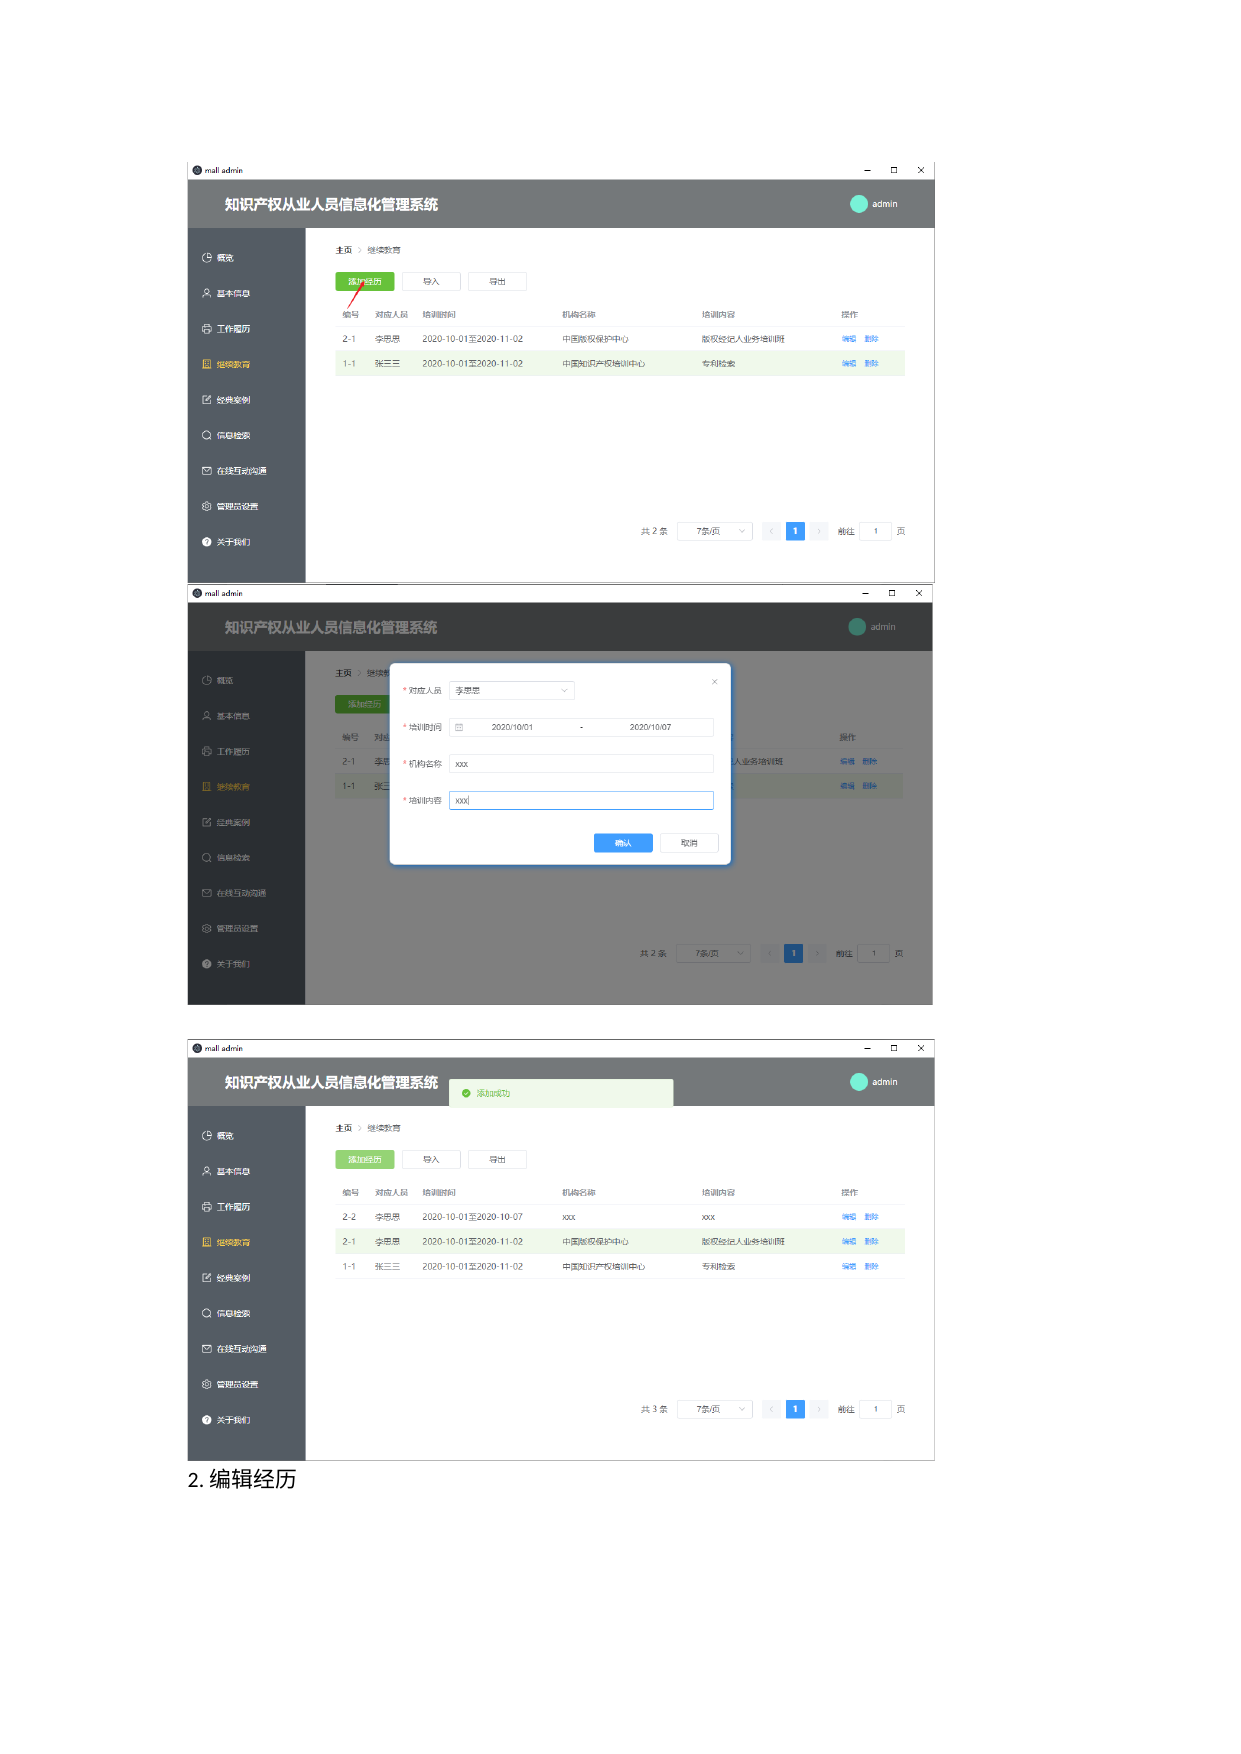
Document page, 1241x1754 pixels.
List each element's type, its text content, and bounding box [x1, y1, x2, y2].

picture [187, 1039, 935, 1461]
list 编辑经历 [187, 1462, 1053, 1494]
picture [187, 584, 933, 1005]
picture [187, 162, 935, 583]
